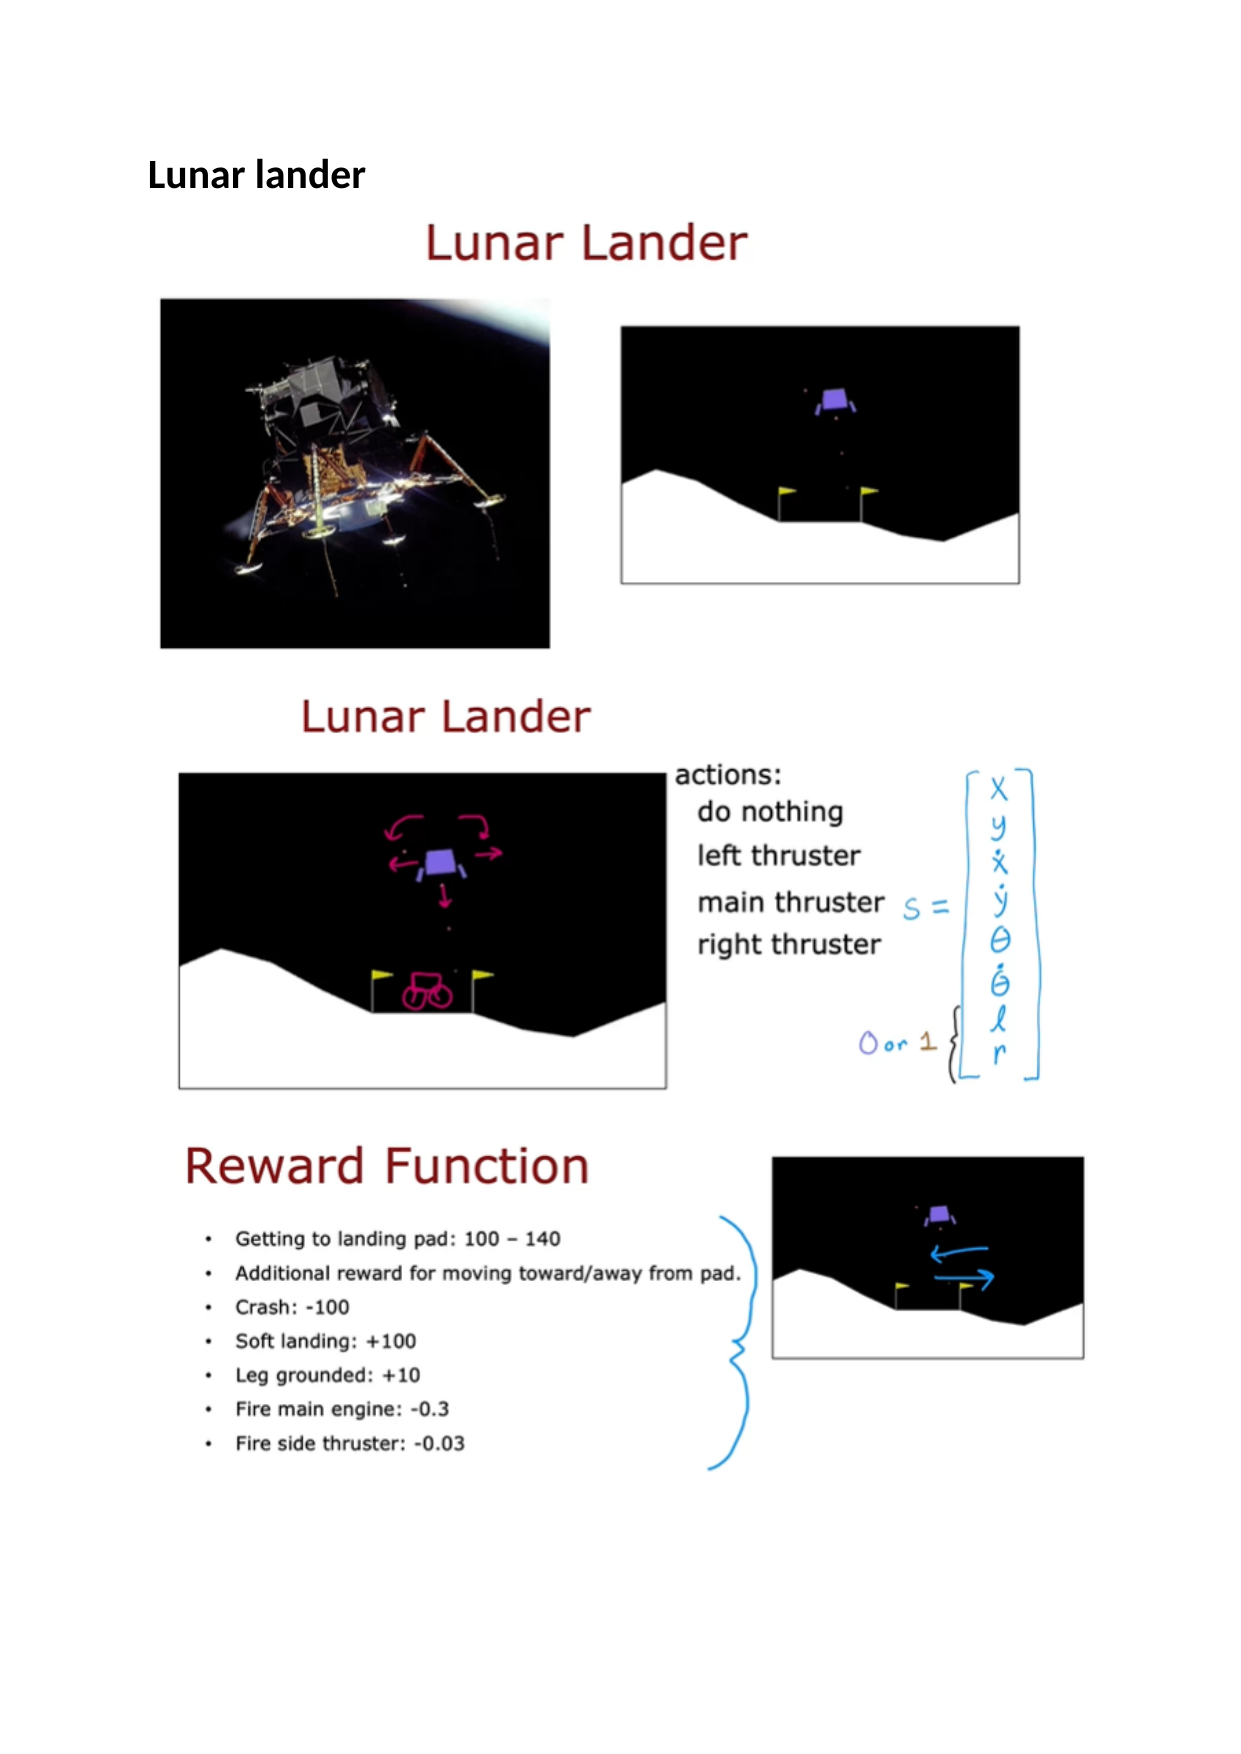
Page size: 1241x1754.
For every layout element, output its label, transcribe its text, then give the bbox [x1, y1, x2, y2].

text Lunar lander [148, 148, 1093, 198]
picture [147, 219, 1043, 665]
picture [147, 683, 1065, 1123]
picture [147, 1141, 1093, 1473]
